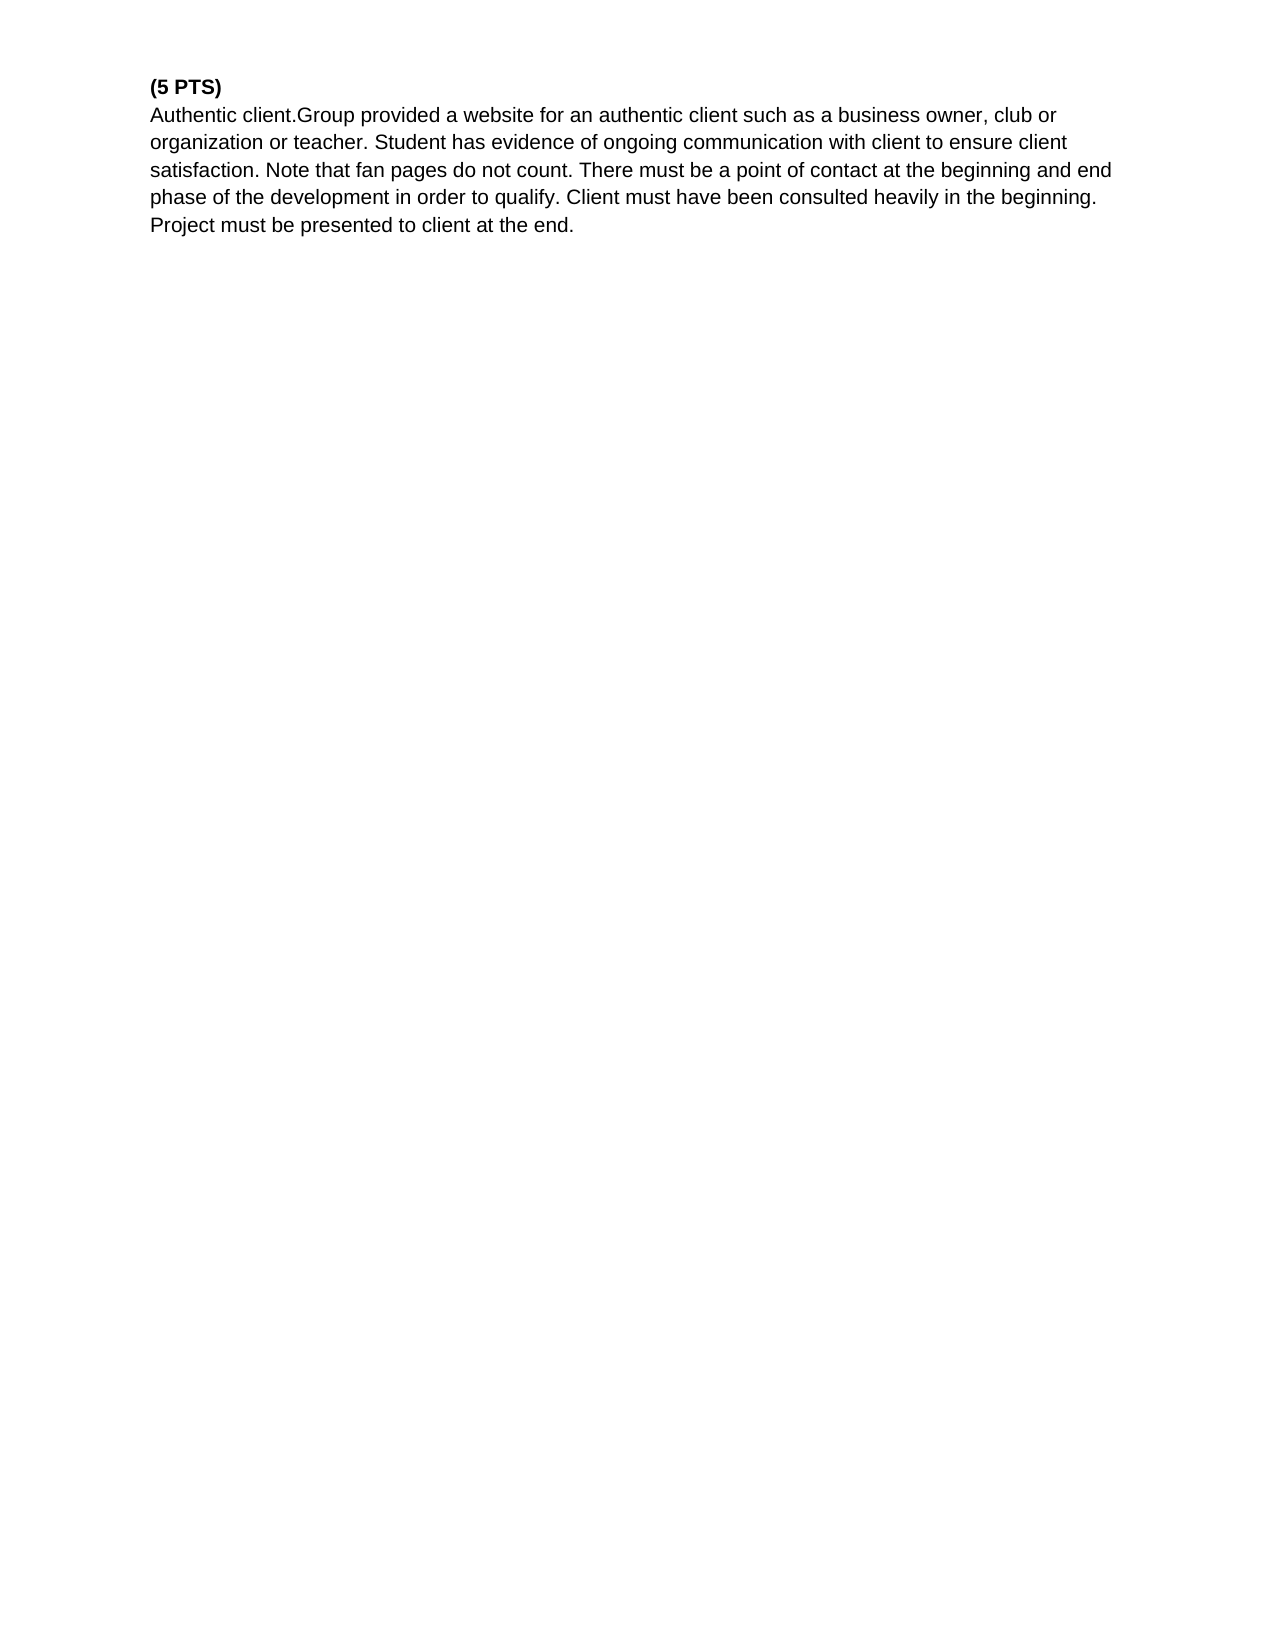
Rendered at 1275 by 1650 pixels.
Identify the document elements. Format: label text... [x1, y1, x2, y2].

text (5 PTS) [150, 75, 1125, 99]
text Authentic client.Group provided a website for an authentic client such as a business owner, club or organization or teacher. Student has evidence of ongoing communication with client to ensure client satisfaction. Note that fan pages do not count. There must be a point of contact at the beginning and end phase of the development in order to qualify. Client must have been consulted heavily in the beginning. Project must be presented to client at the end. [150, 102, 1125, 236]
